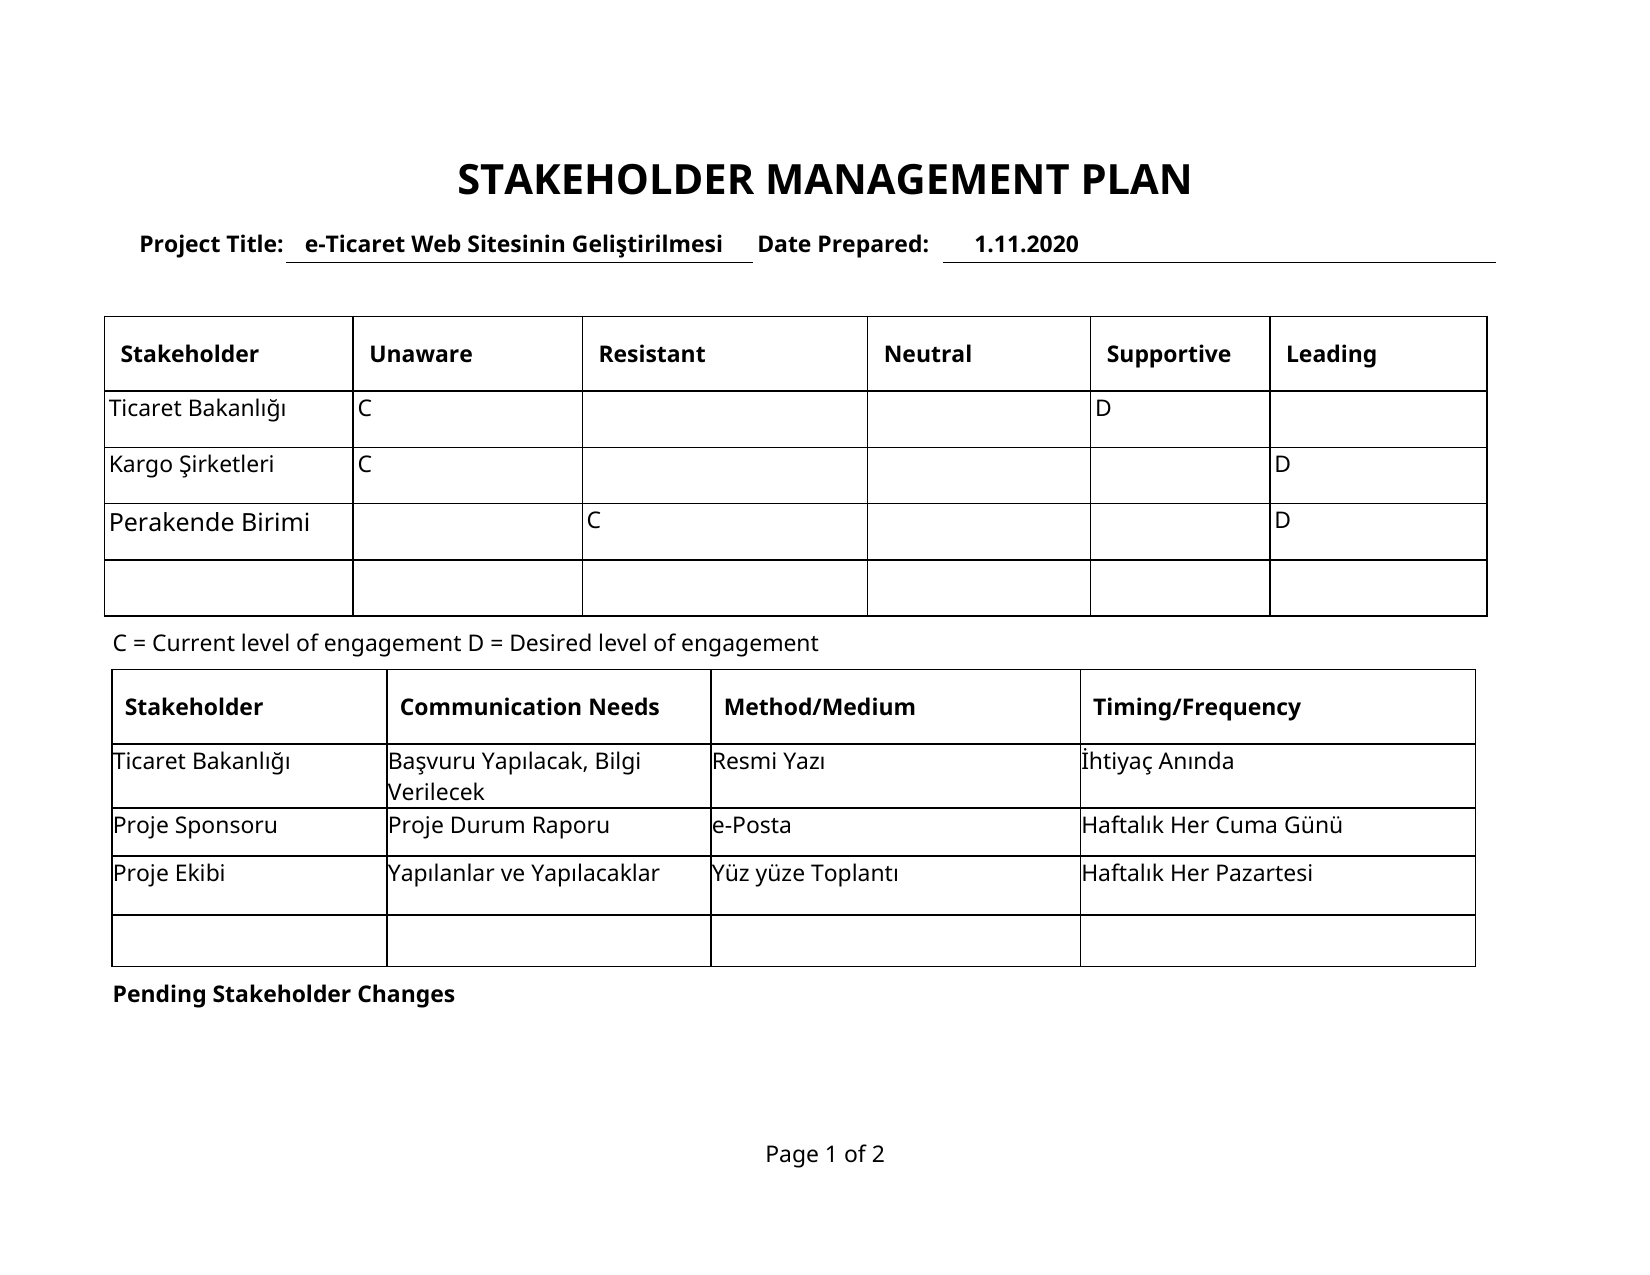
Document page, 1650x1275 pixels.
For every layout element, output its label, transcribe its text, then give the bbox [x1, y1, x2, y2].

table_cell Haftalık Her Pazartesi [1081, 857, 1475, 914]
text STAKEHOLDER MANAGEMENT PLAN [112, 150, 1537, 207]
table_cell [104, 261, 1487, 316]
table_cell C [583, 504, 867, 559]
table_cell Yapılanlar ve Yapılacaklar [388, 857, 710, 914]
table_cell [1271, 561, 1486, 615]
table_header Method/Medium [712, 670, 1080, 743]
table_cell Neutral [868, 317, 1090, 390]
table_cell [1271, 392, 1486, 446]
table_cell Perakende Birimi [105, 504, 352, 559]
table_cell [388, 916, 710, 966]
table_cell [868, 561, 1090, 615]
table_cell [1081, 916, 1475, 966]
table_header e-Ticaret Web Sitesinin Geliştirilmesi [286, 228, 753, 261]
table_cell Ticaret Bakanlığı [105, 392, 352, 446]
table_cell D [1091, 392, 1269, 446]
table_header Timing/Frequency [1081, 670, 1475, 743]
table_cell Leading [1271, 317, 1486, 390]
table_cell C [354, 448, 582, 503]
text Pending Stakeholder Changes [112, 978, 1537, 1009]
table_cell [354, 504, 582, 559]
table_cell [354, 561, 582, 615]
table_cell e-Posta [712, 809, 1080, 855]
table_cell [1091, 448, 1269, 503]
table_cell D [1271, 504, 1486, 559]
table_header Stakeholder [113, 670, 386, 743]
table_cell D [1271, 448, 1486, 503]
table_cell [868, 504, 1090, 559]
table_cell Kargo Şirketleri [105, 448, 352, 503]
table_cell [105, 561, 352, 615]
table_cell [868, 392, 1090, 446]
table_cell Resistant [583, 317, 867, 390]
table_cell [583, 448, 867, 503]
table_cell Stakeholder [105, 317, 352, 390]
table_cell [113, 916, 386, 966]
table_cell İhtiyaç Anında [1081, 745, 1475, 807]
table_cell Proje Ekibi [113, 857, 386, 914]
table_cell Resmi Yazı [712, 745, 1080, 807]
table_header Project Title: [104, 228, 286, 261]
table_cell Proje Sponsoru [113, 809, 386, 855]
table_cell [712, 916, 1080, 966]
table_cell [868, 448, 1090, 503]
table_cell Ticaret Bakanlığı [113, 745, 386, 807]
table_cell Başvuru Yapılacak, Bilgi Verilecek [388, 745, 710, 807]
table_cell [583, 561, 867, 615]
text C = Current level of engagement D = Desired level of engagement [112, 627, 1537, 658]
table_header Communication Needs [388, 670, 710, 743]
table_cell Proje Durum Raporu [388, 809, 710, 855]
table_cell Unaware [354, 317, 582, 390]
table_cell Yüz yüze Toplantı [712, 857, 1080, 914]
table_header Date Prepared: [753, 228, 943, 261]
table_cell C [354, 392, 582, 446]
table_cell [1091, 504, 1269, 559]
table_cell Supportive [1091, 317, 1269, 390]
table_header 1.11.2020 [943, 228, 1496, 261]
table_cell Haftalık Her Cuma Günü [1081, 809, 1475, 855]
table_cell [1091, 561, 1269, 615]
table_cell [583, 392, 867, 446]
